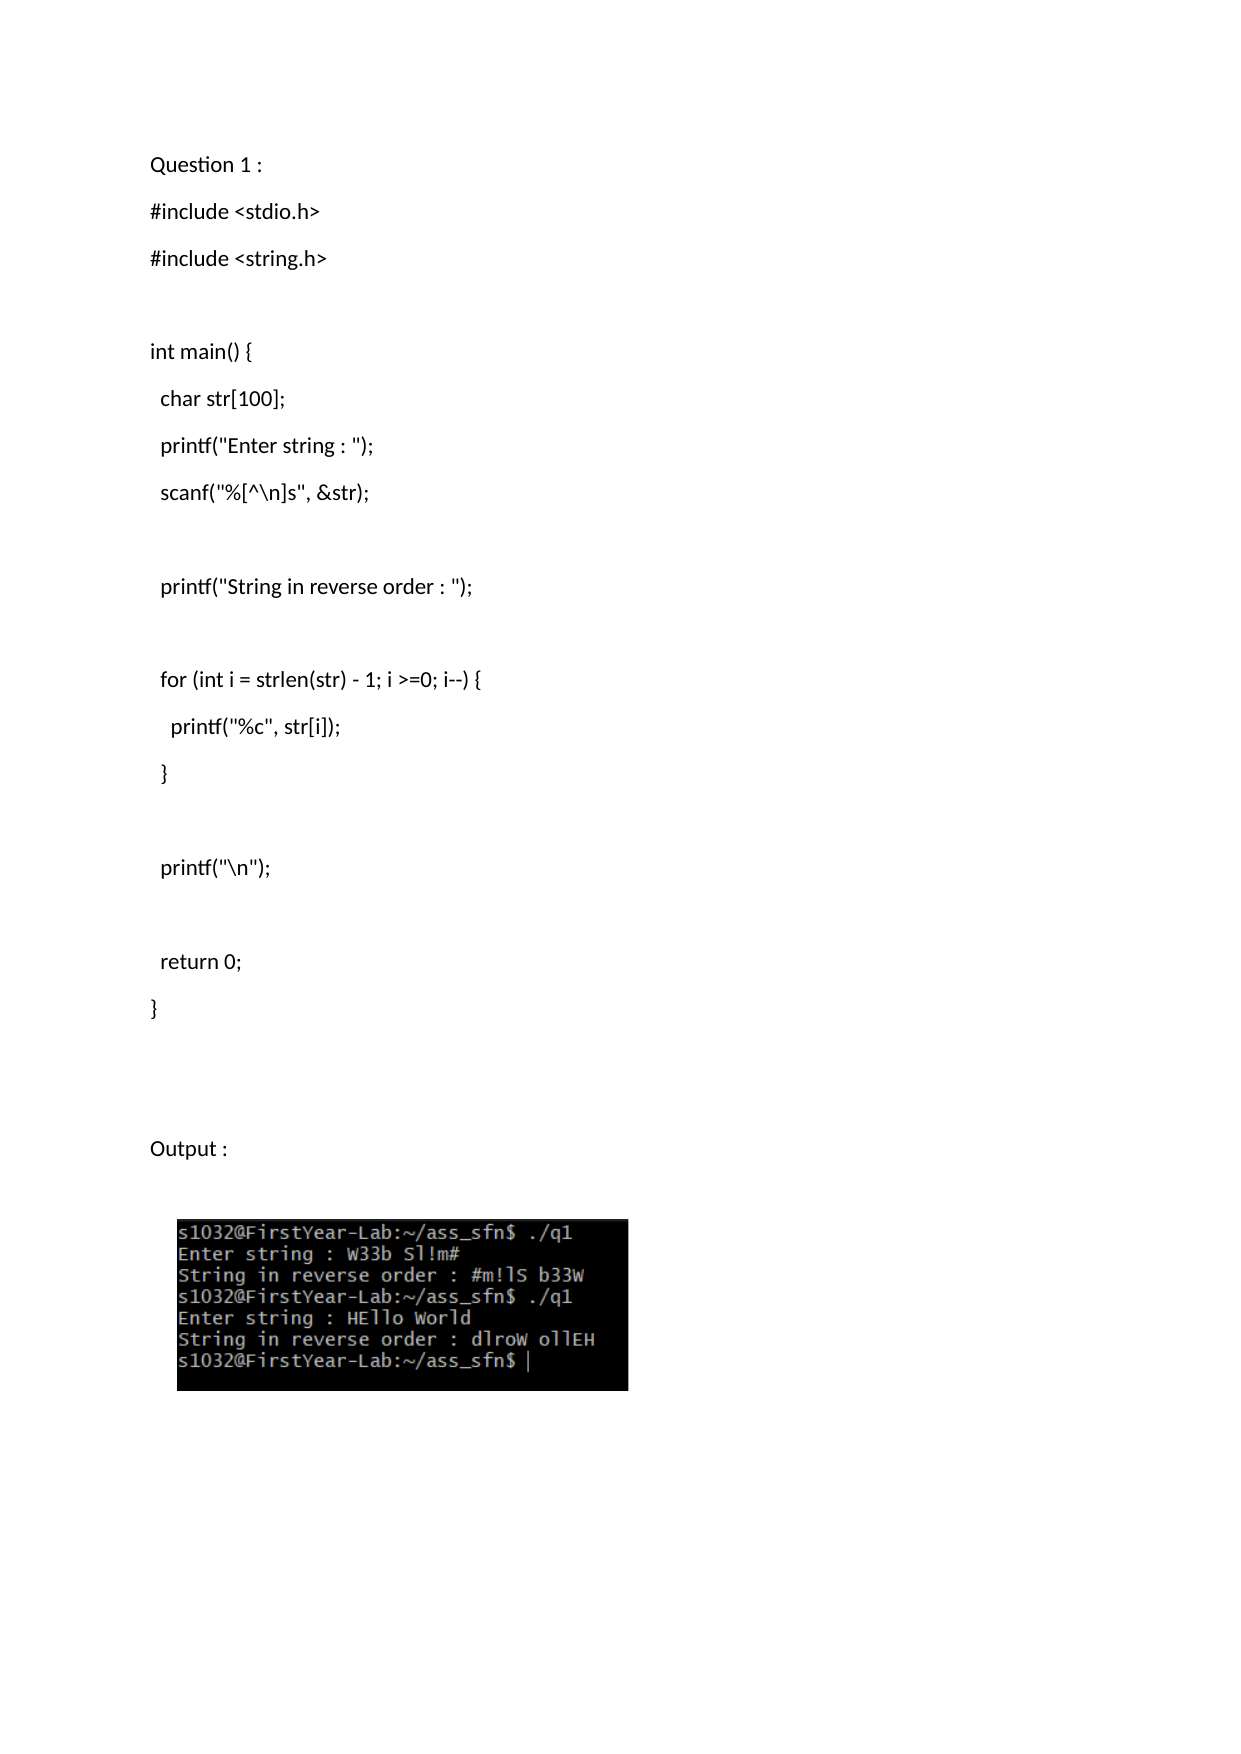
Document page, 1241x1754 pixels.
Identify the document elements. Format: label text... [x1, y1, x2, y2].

text printf("Enter string : "); [150, 431, 1090, 459]
picture [177, 1219, 629, 1391]
text printf("\n"); [150, 853, 1090, 881]
text #include <stdio.h> [150, 197, 1090, 225]
text } [150, 759, 1090, 787]
text Question 1 : [150, 150, 1090, 178]
text Output : [150, 1134, 1090, 1162]
text int main() { [150, 337, 1090, 366]
text return 0; [150, 947, 1090, 975]
text printf("String in reverse order : "); [150, 572, 1090, 600]
text printf("%c", str[i]); [150, 712, 1090, 741]
text scanf("%[^\n]s", &str); [150, 478, 1090, 506]
text } [150, 994, 1090, 1022]
text char str[100]; [150, 384, 1090, 412]
text for (int i = strlen(str) - 1; i >=0; i--) { [150, 666, 1090, 694]
text #include <string.h> [150, 244, 1090, 272]
